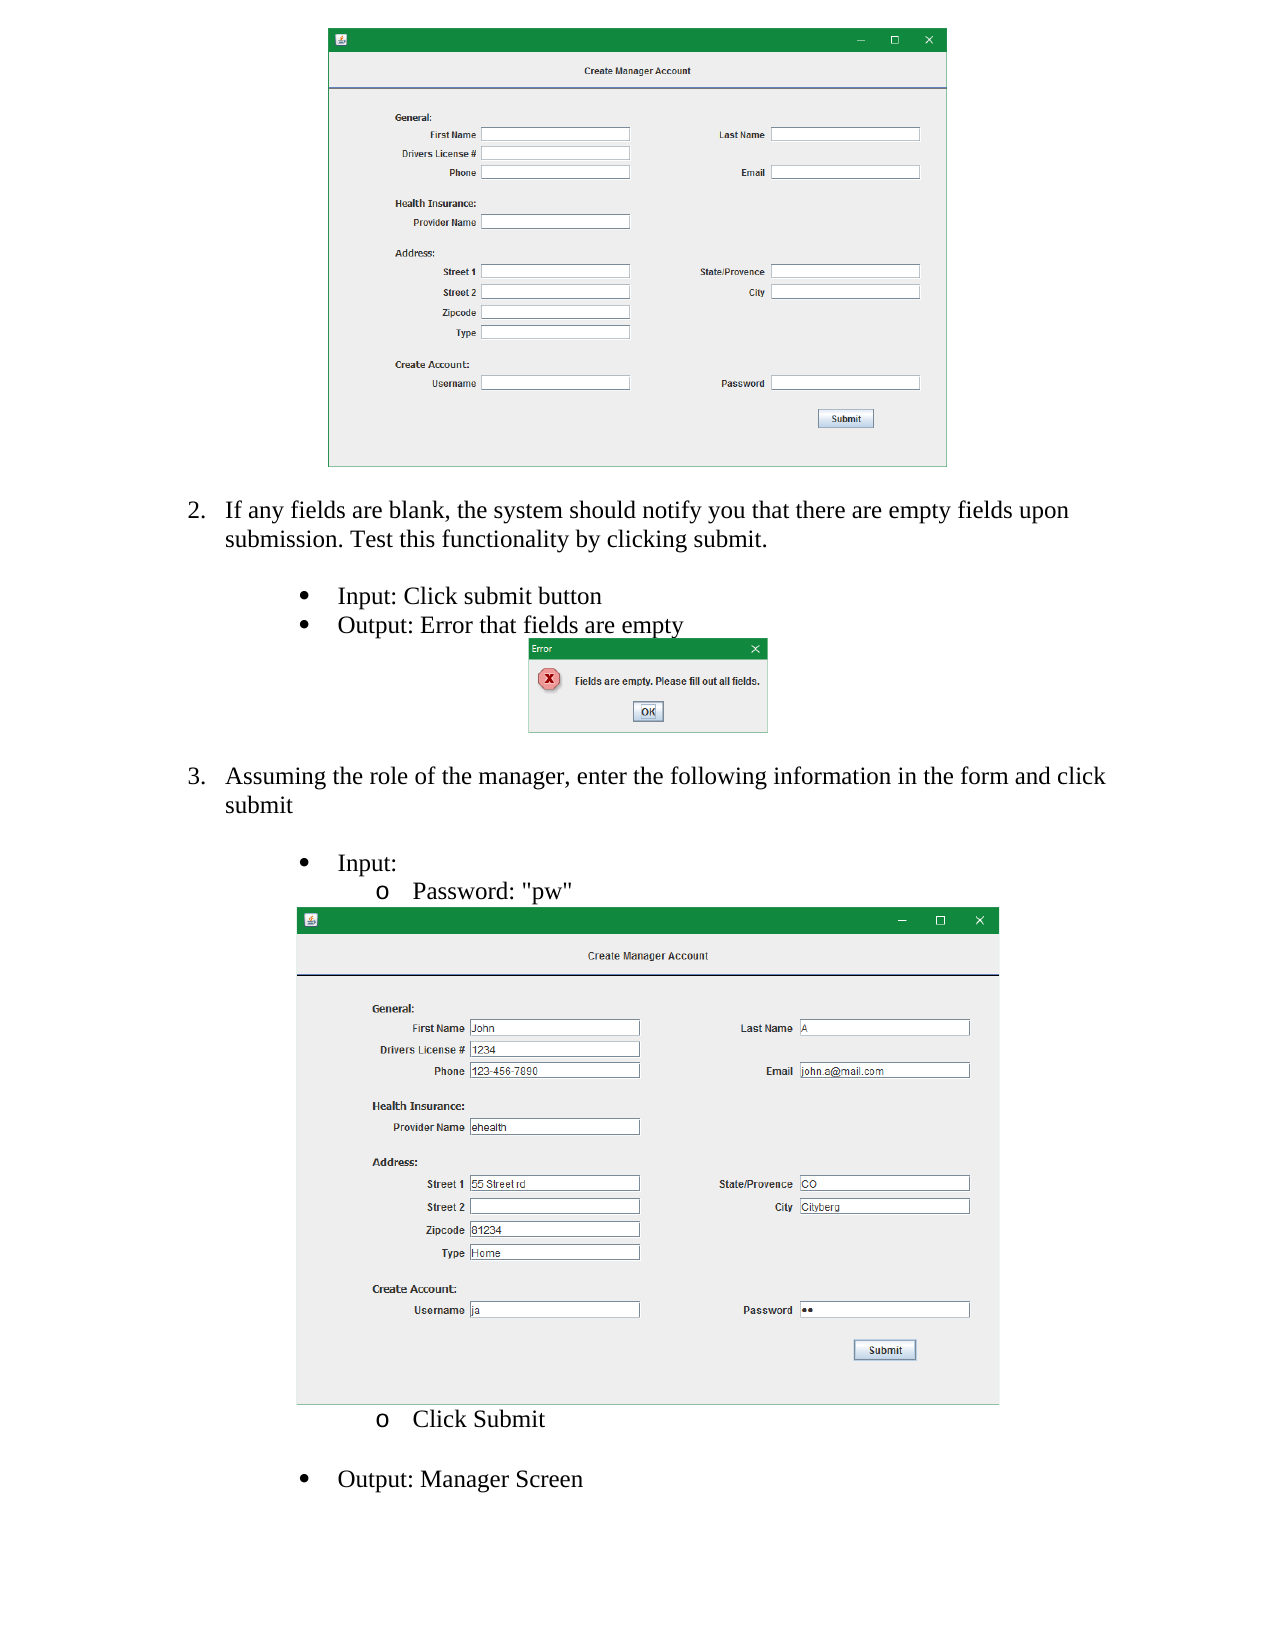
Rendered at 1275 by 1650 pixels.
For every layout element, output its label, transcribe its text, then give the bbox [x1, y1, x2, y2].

list Password: "pw" [375, 876, 1125, 907]
picture [296, 907, 1000, 1405]
list Click Submit [375, 1404, 1125, 1435]
list Input: [300, 848, 1125, 876]
list Output: Manager Screen [300, 1464, 1125, 1492]
list If any fields are blank, the system should notify you that there are empty fields upon submission. Test this functionality by clicking submit. [187, 495, 1125, 552]
picture [328, 28, 947, 467]
list Assuming the role of the manager, enter the following information in the form and click submit [187, 761, 1125, 819]
list Input: Click submit button [300, 581, 1125, 610]
picture [528, 638, 768, 733]
list Output: Error that fields are empty [300, 610, 1125, 639]
